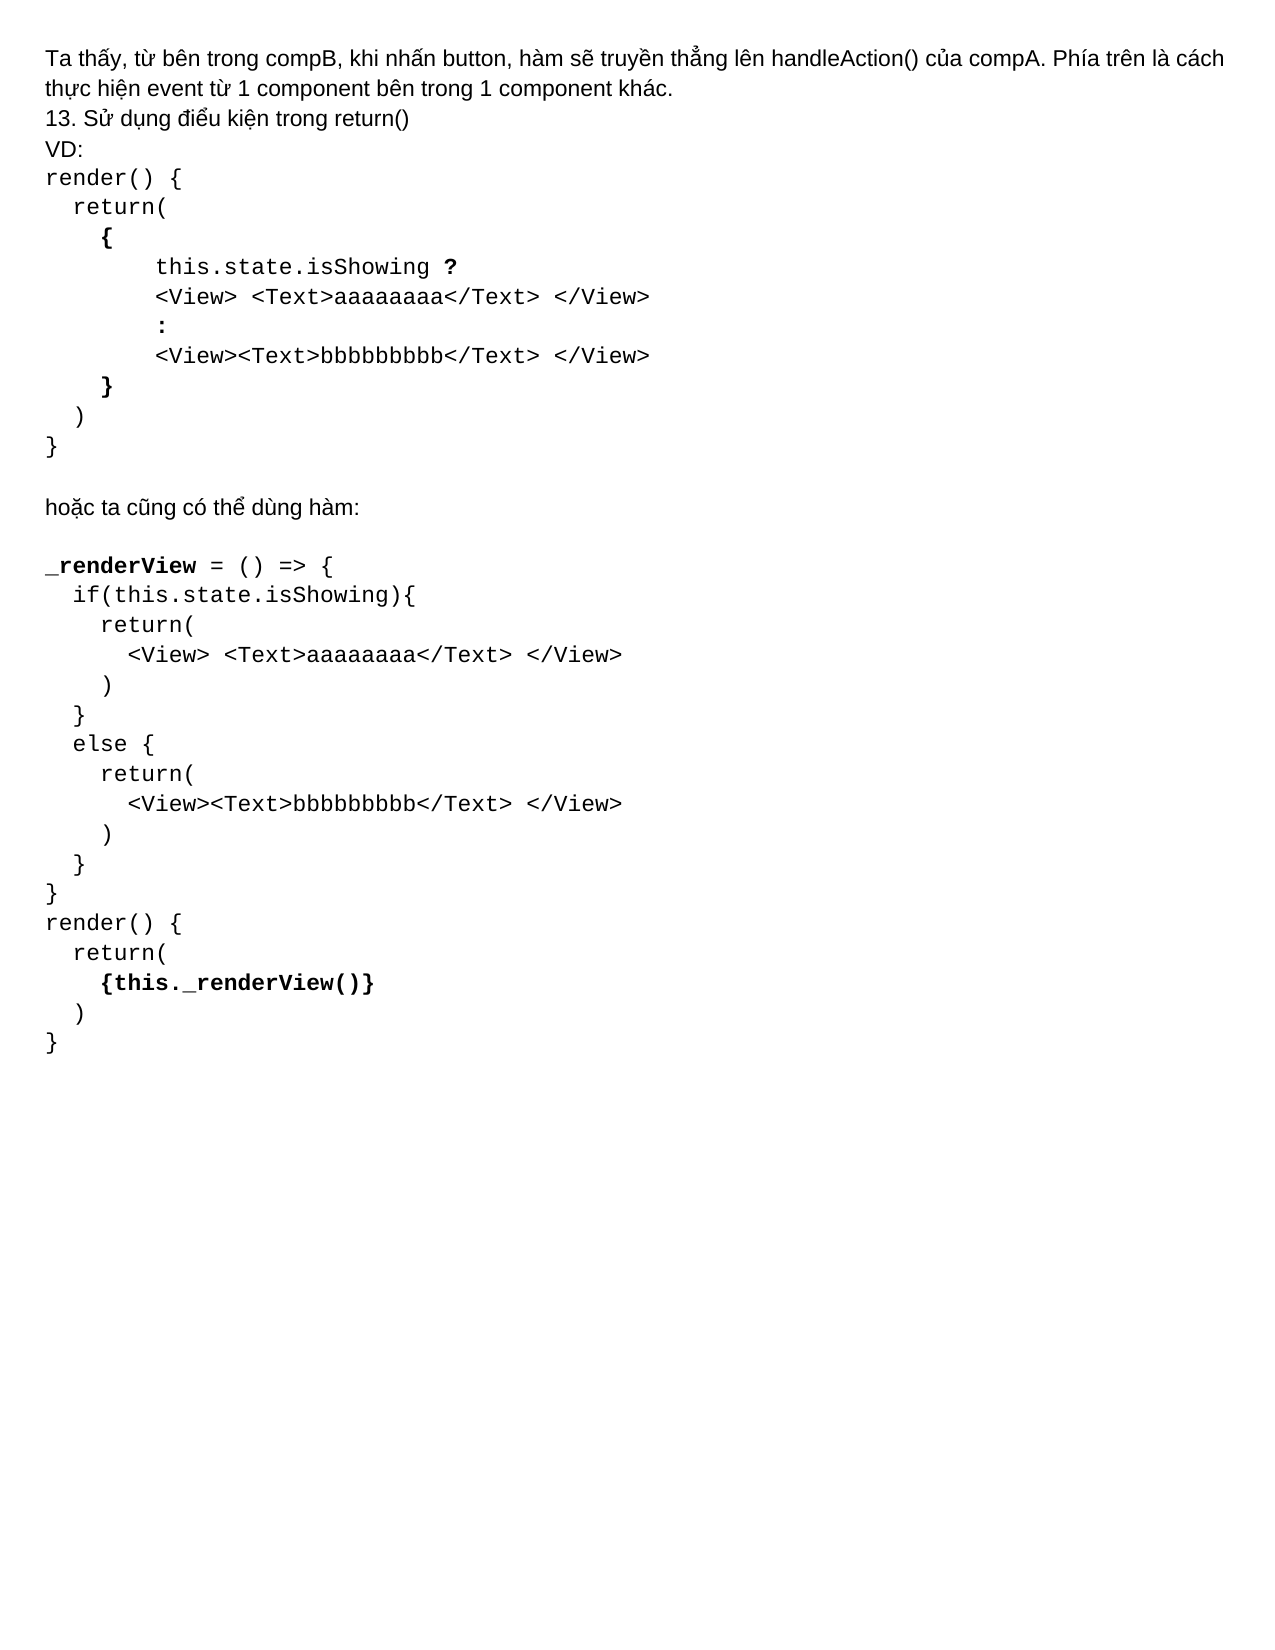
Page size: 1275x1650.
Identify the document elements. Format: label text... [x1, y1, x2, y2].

text return( [45, 941, 1230, 967]
text render() { [45, 166, 1230, 192]
text return( [45, 196, 1230, 222]
text this.state.isShowing ? [45, 255, 1230, 281]
text } [45, 852, 1230, 878]
text ) [45, 1001, 1230, 1027]
text _renderView = () => { [45, 554, 1230, 580]
text ) [45, 822, 1230, 848]
text if(this.state.isShowing){ [45, 584, 1230, 610]
text 13. Sử dụng điểu kiện trong return() [45, 105, 1230, 132]
text } [45, 1031, 1230, 1057]
text ) [45, 673, 1230, 699]
text <View> <Text>aaaaaaaa</Text> </View> [45, 285, 1230, 311]
text Ta thấy, từ bên trong compB, khi nhấn button, hàm sẽ truyền thẳng lên handleAction() của compA. Phía trên là cách thực hiện event từ 1 component bên trong 1 component khác. [45, 45, 1230, 102]
text <View><Text>bbbbbbbbb</Text> </View> [45, 792, 1230, 818]
text {this._renderView()} [45, 971, 1230, 997]
text } [45, 434, 1230, 460]
text VD: [45, 136, 1230, 162]
text hoặc ta cũng có thể dùng hàm: [45, 493, 1230, 520]
text else { [45, 733, 1230, 759]
text <View><Text>bbbbbbbbb</Text> </View> [45, 344, 1230, 371]
text : [45, 315, 1230, 341]
text } [45, 882, 1230, 908]
text { [45, 225, 1230, 251]
text return( [45, 762, 1230, 788]
text render() { [45, 911, 1230, 937]
text } [45, 374, 1230, 400]
text <View> <Text>aaaaaaaa</Text> </View> [45, 643, 1230, 669]
text ) [45, 404, 1230, 430]
text } [45, 703, 1230, 729]
text return( [45, 613, 1230, 639]
